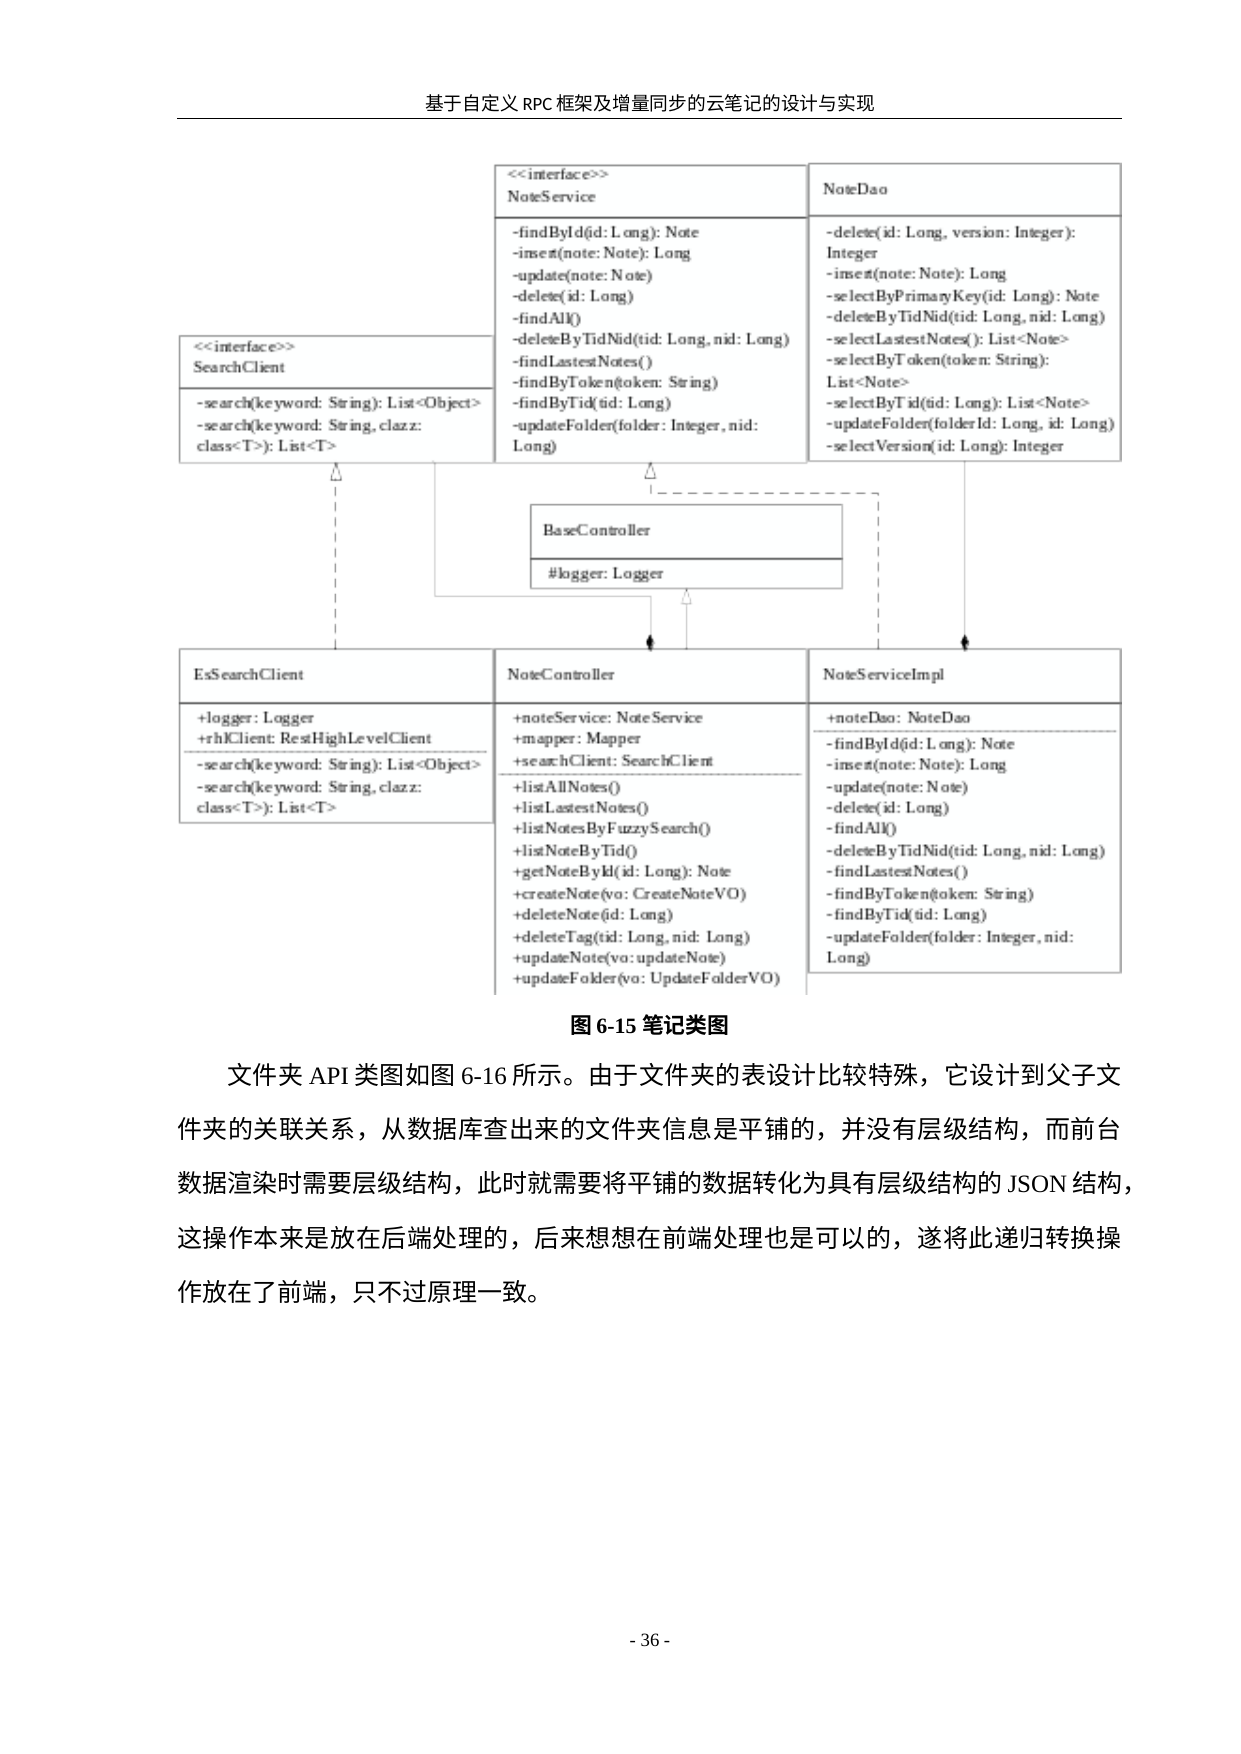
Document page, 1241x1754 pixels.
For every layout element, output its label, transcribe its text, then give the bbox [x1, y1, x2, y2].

text 文件夹API类图如图6-16所示。由于文件夹的表设计比较特殊，它设计到父子文件夹的关联关系，从数据库查出来的文件夹信息是平铺的，并没有层级结构，而前台数据渲染时需要层级结构，此时就需要将平铺的数据转化为具有层级结构的JSON结构，这操作本来是放在后端处理的，后来想想在前端处理也是可以的，遂将此递归转换操作放在了前端，只不过原理一致。 [177, 1055, 1122, 1309]
text 图6-15 笔记类图 [177, 1008, 1122, 1039]
